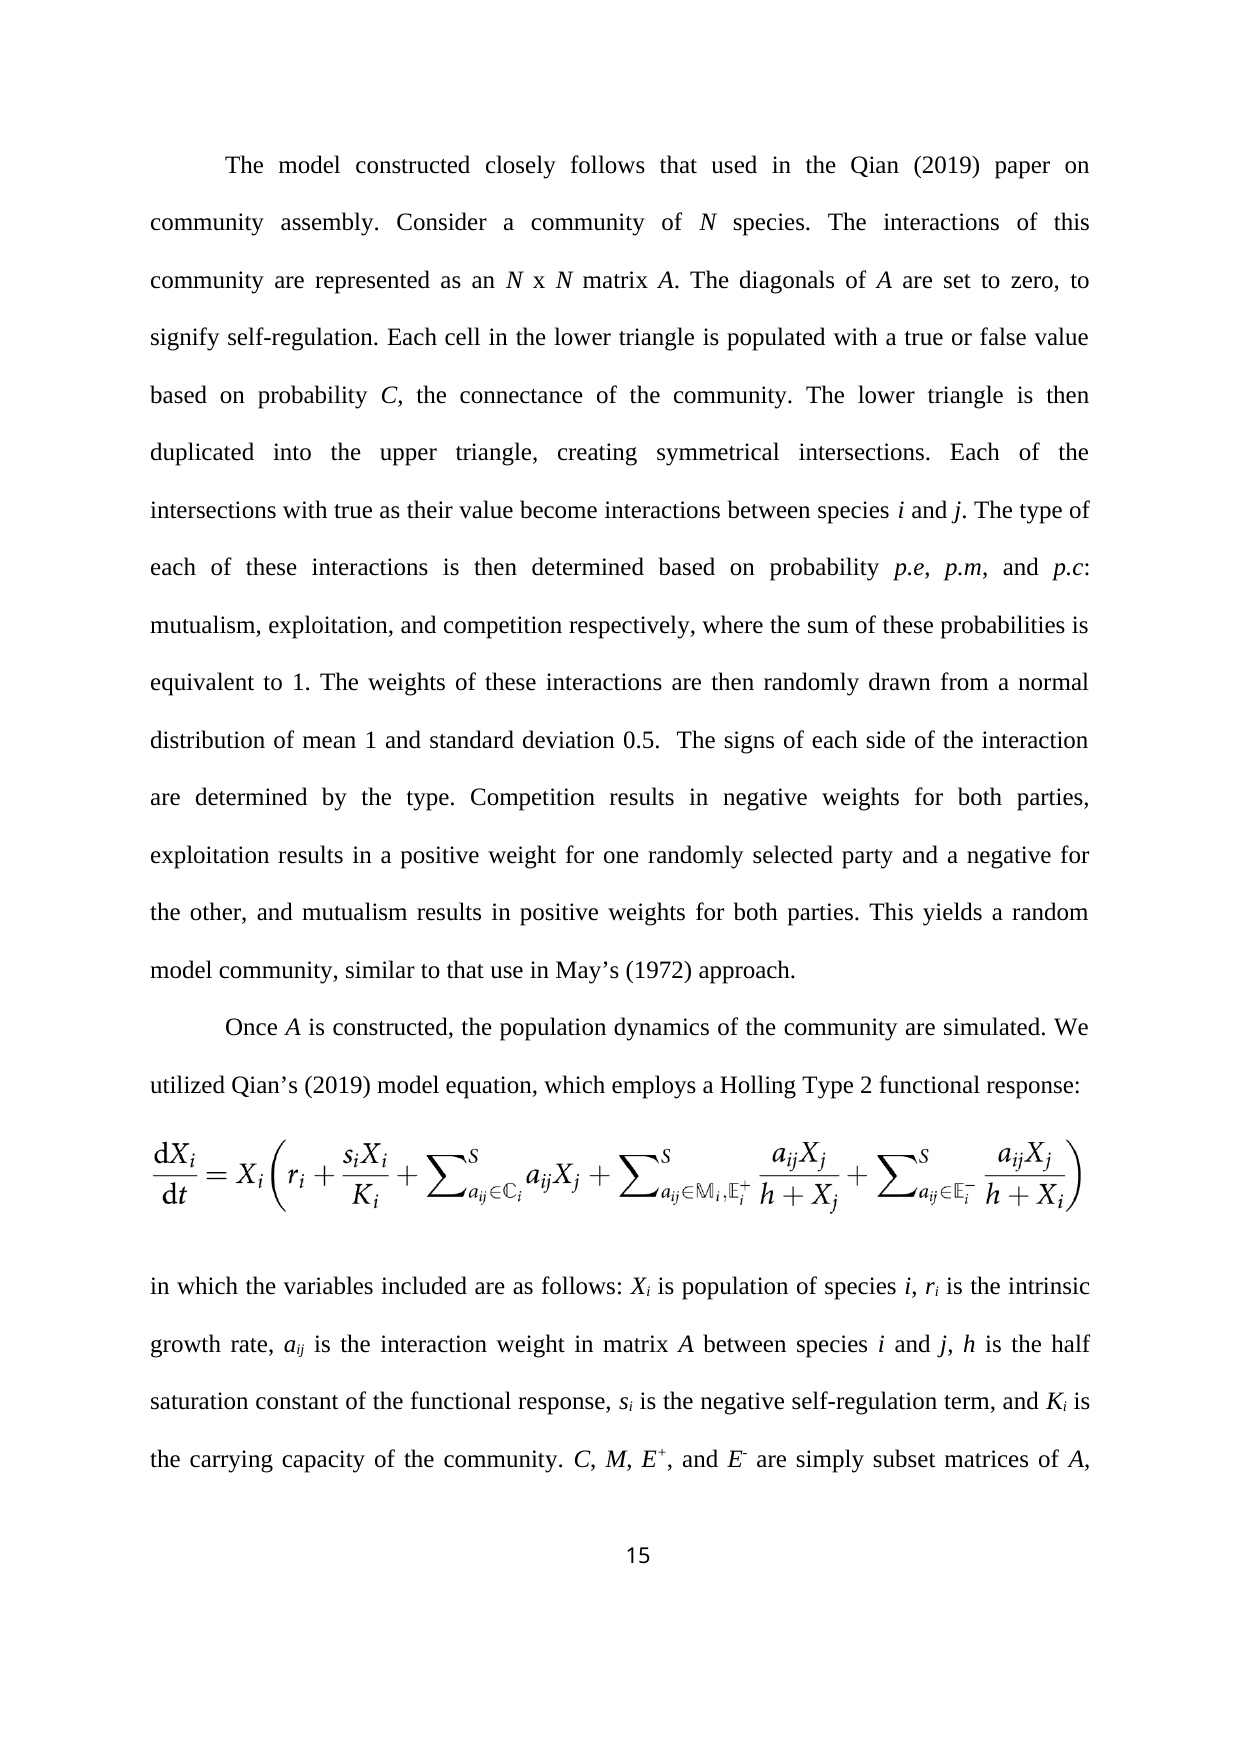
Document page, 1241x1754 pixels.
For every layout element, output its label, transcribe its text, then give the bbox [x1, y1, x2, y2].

picture [150, 1130, 1087, 1224]
text Once A is constructed, the population dynamics of the community are simulated. We utilized Qian’s (2019) model equation, which employs a Holling Type 2 functional response: [150, 1012, 1090, 1099]
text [150, 1127, 1090, 1472]
text The model constructed closely follows that used in the Qian (2019) paper on community assembly. Consider a community of N species. The interactions of this community are represented as an N x N matrix A. The diagonals of A are set to zero, to signify self-regulation. Each cell in the lower triangle is populated with a true or false value based on probability C, the connectance of the community. The lower triangle is then duplicated into the upper triangle, creating symmetrical intersections. Each of the intersections with true as their value become interactions between species i and j. The type of each of these interactions is then determined based on probability p.e, p.m, and p.c: mutualism, exploitation, and competition respectively, where the sum of these probabilities is equivalent to 1. The weights of these interactions are then randomly drawn from a normal distribution of mean 1 and standard deviation 0.5. The signs of each side of the interaction are determined by the type. Competition results in negative weights for both parties, exploitation results in a positive weight for one randomly selected party and a negative for the other, and mutualism results in positive weights for both parties. This yields a random model community, similar to that use in May’s (1972) approach. [150, 150, 1090, 984]
